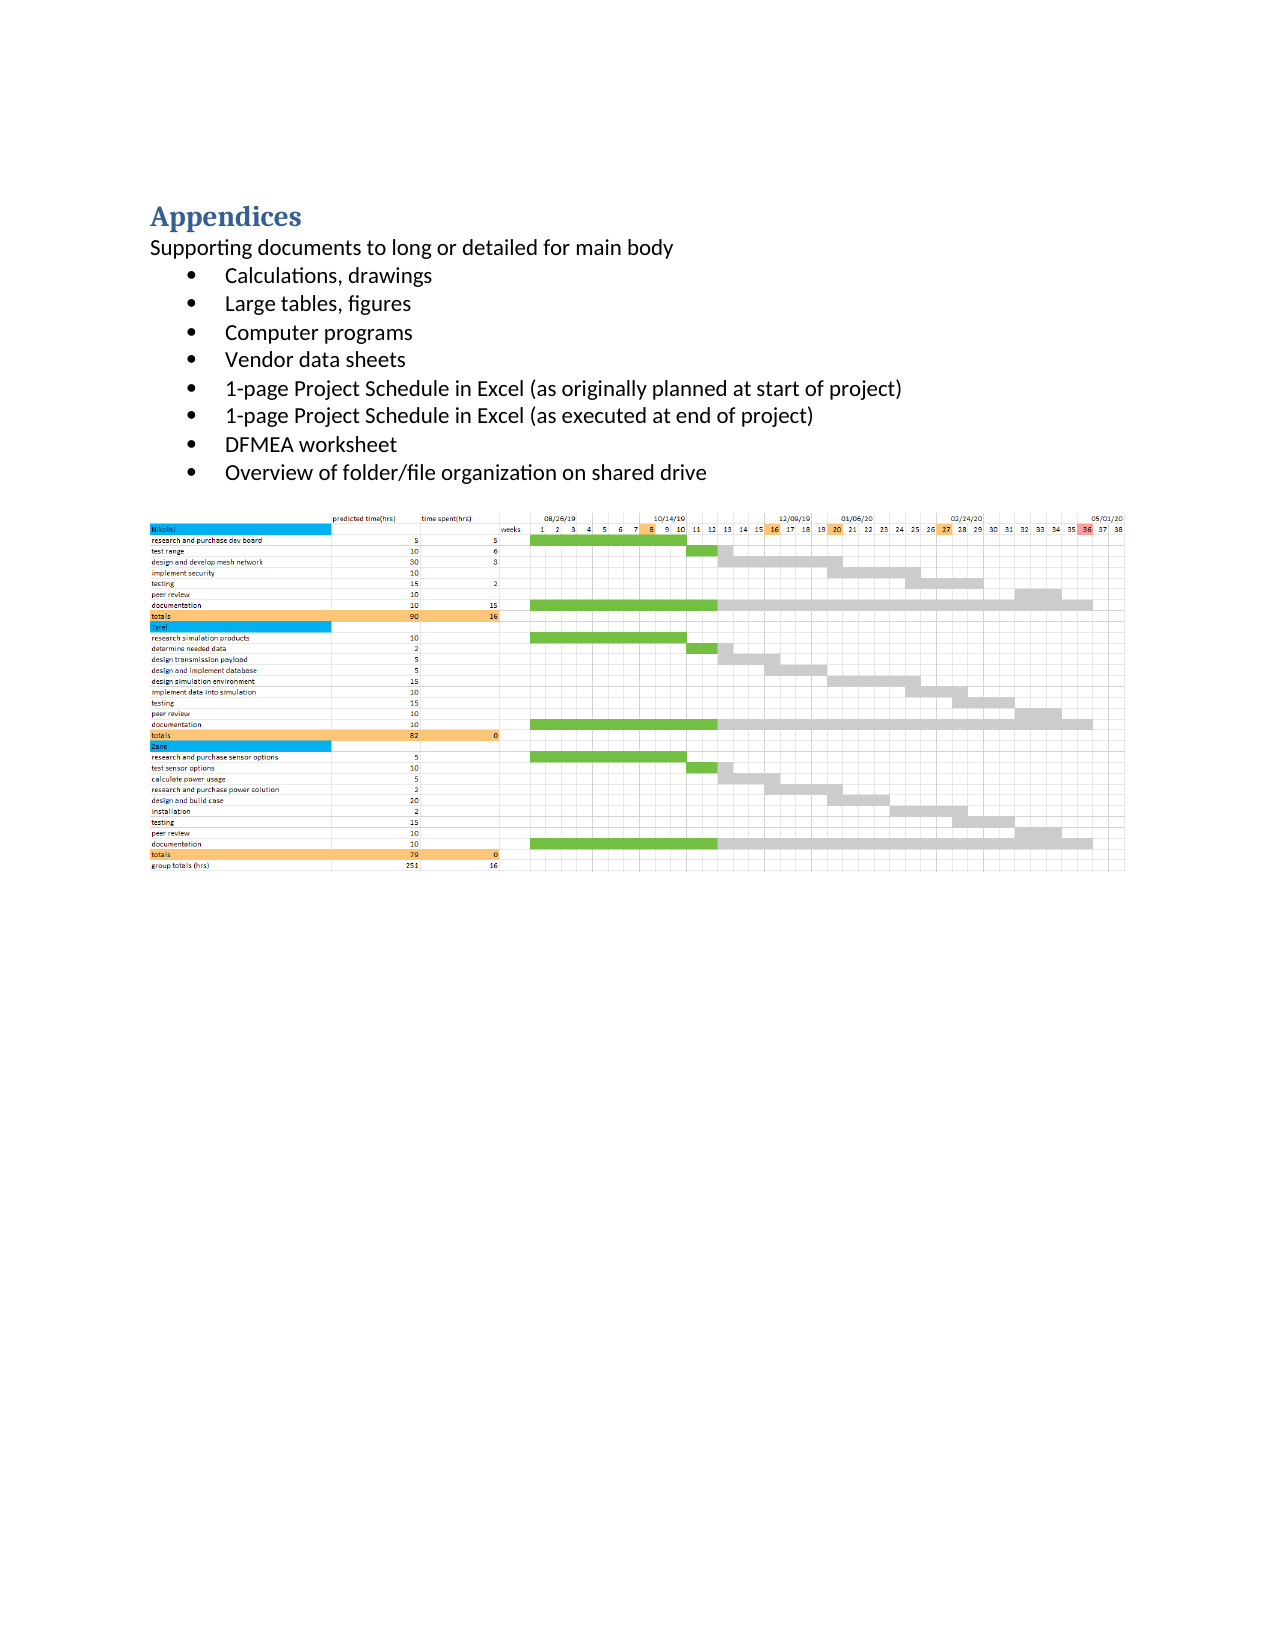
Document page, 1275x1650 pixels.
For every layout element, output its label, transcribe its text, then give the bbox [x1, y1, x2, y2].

list Large tables, figures [187, 289, 1125, 318]
list 1-page Project Schedule in Excel (as executed at end of project) [187, 402, 1125, 430]
picture [150, 513, 1125, 872]
list DFMEA worksheet [187, 430, 1125, 458]
list Vendor data sheets [187, 346, 1125, 374]
list Computer programs [187, 318, 1125, 346]
text Supporting documents to long or detailed for main body [150, 233, 1125, 262]
list 1-page Project Schedule in Excel (as originally planned at start of project) [187, 374, 1125, 402]
list Calculations, drawings [187, 262, 1125, 289]
subtitle Appendices [150, 200, 1125, 233]
list Overview of folder/file organization on shared drive [187, 458, 1125, 486]
